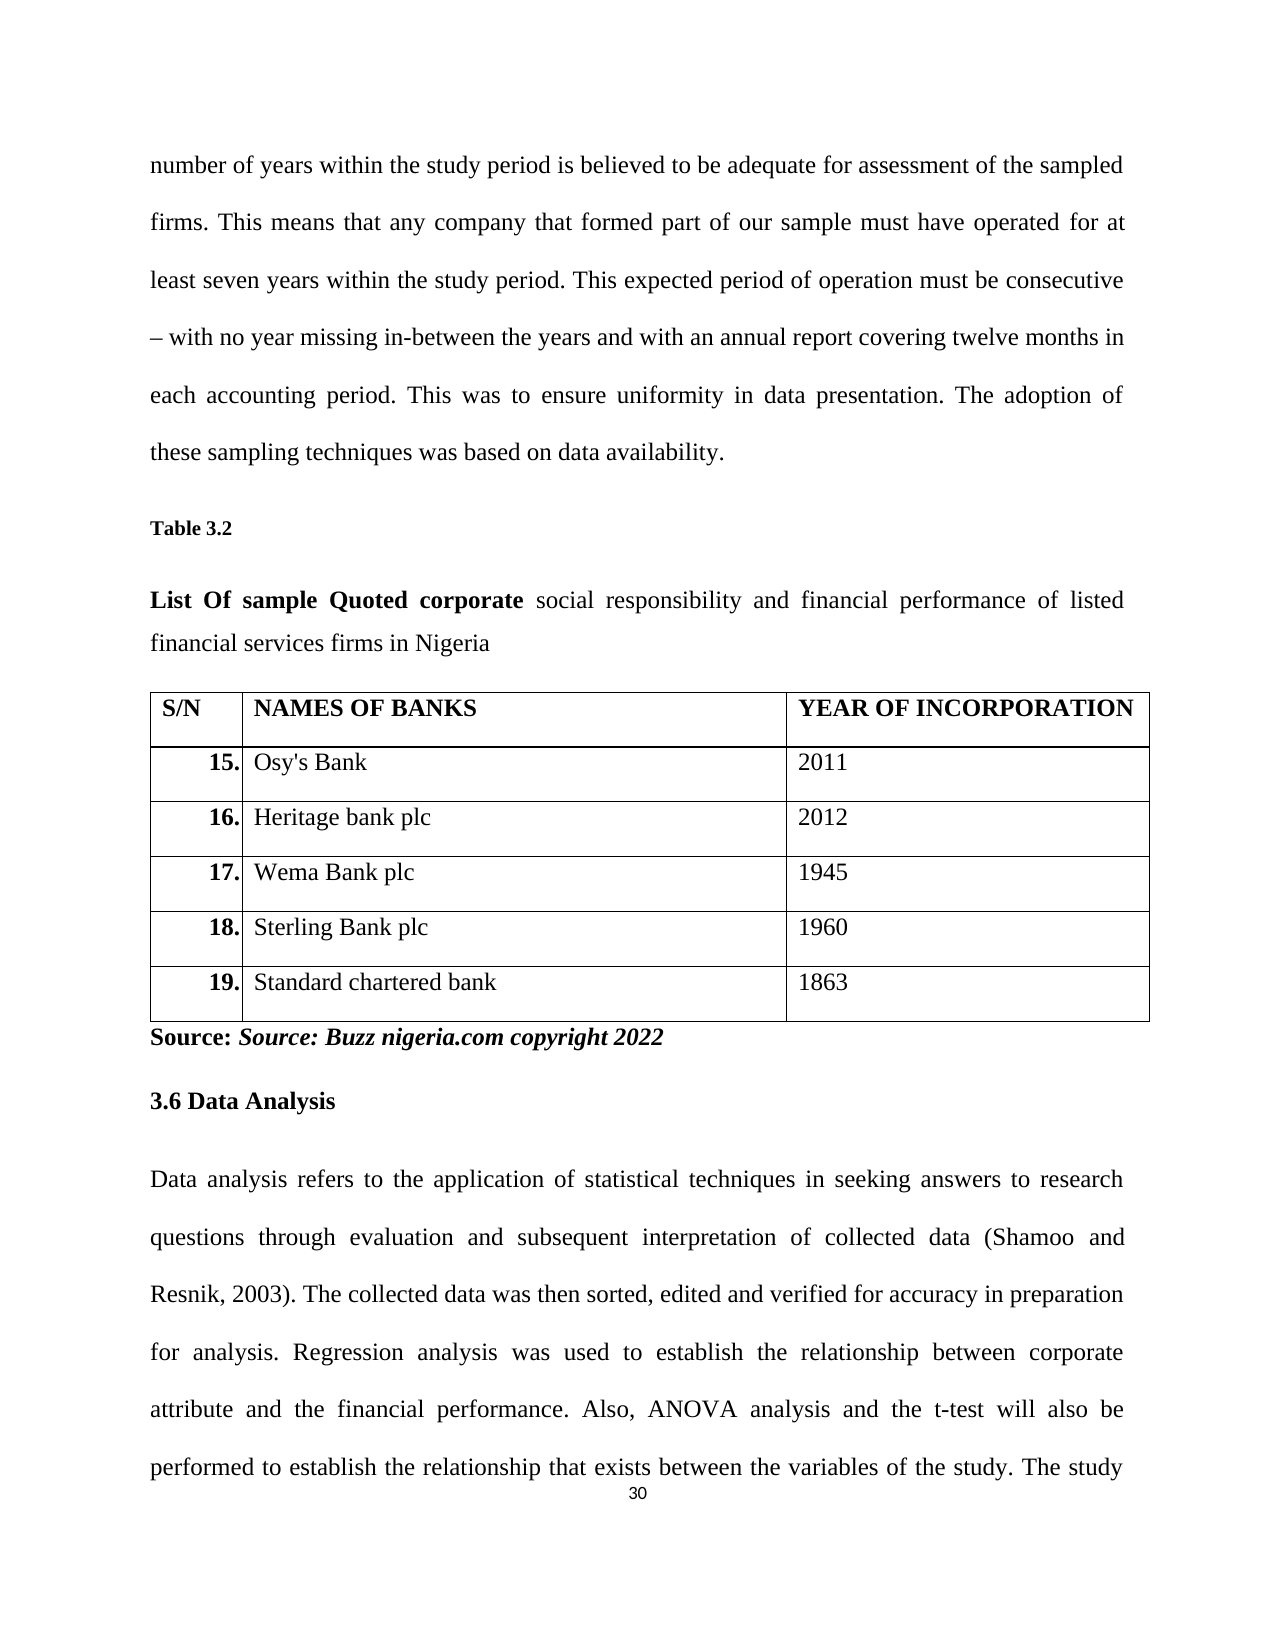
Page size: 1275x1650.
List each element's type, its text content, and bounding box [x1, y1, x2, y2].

table_cell Osy's Bank [243, 748, 786, 801]
table_cell 2012 [787, 802, 1149, 856]
table_cell 1945 [787, 857, 1149, 911]
table_cell 1960 [787, 912, 1149, 966]
table_cell [151, 748, 242, 801]
table_cell 1863 [787, 967, 1149, 1021]
table_cell [151, 967, 242, 1021]
text 3.6 Data Analysis [150, 1086, 1125, 1114]
table_cell Wema Bank plc [243, 857, 786, 911]
table_cell 2011 [787, 748, 1149, 801]
text List Of sample Quoted corporate social responsibility and financial performance of listed financial services firms in Nigeria [150, 585, 1125, 657]
table_cell Standard chartered bank [243, 967, 786, 1021]
text Source: Source: Buzz nigeria.com copyright 2022 [150, 1022, 1125, 1051]
table_header NAMES OF BANKS [243, 693, 786, 746]
table_cell [151, 857, 242, 911]
text Table 3.2 [150, 516, 1125, 540]
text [150, 1164, 1125, 1480]
table_header S/N [151, 693, 242, 746]
table_cell [151, 912, 242, 966]
table_cell Heritage bank plc [243, 802, 786, 856]
table_cell [151, 802, 242, 856]
table_cell Sterling Bank plc [243, 912, 786, 966]
table_header YEAR OF INCORPORATION [787, 693, 1149, 746]
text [150, 150, 1125, 466]
